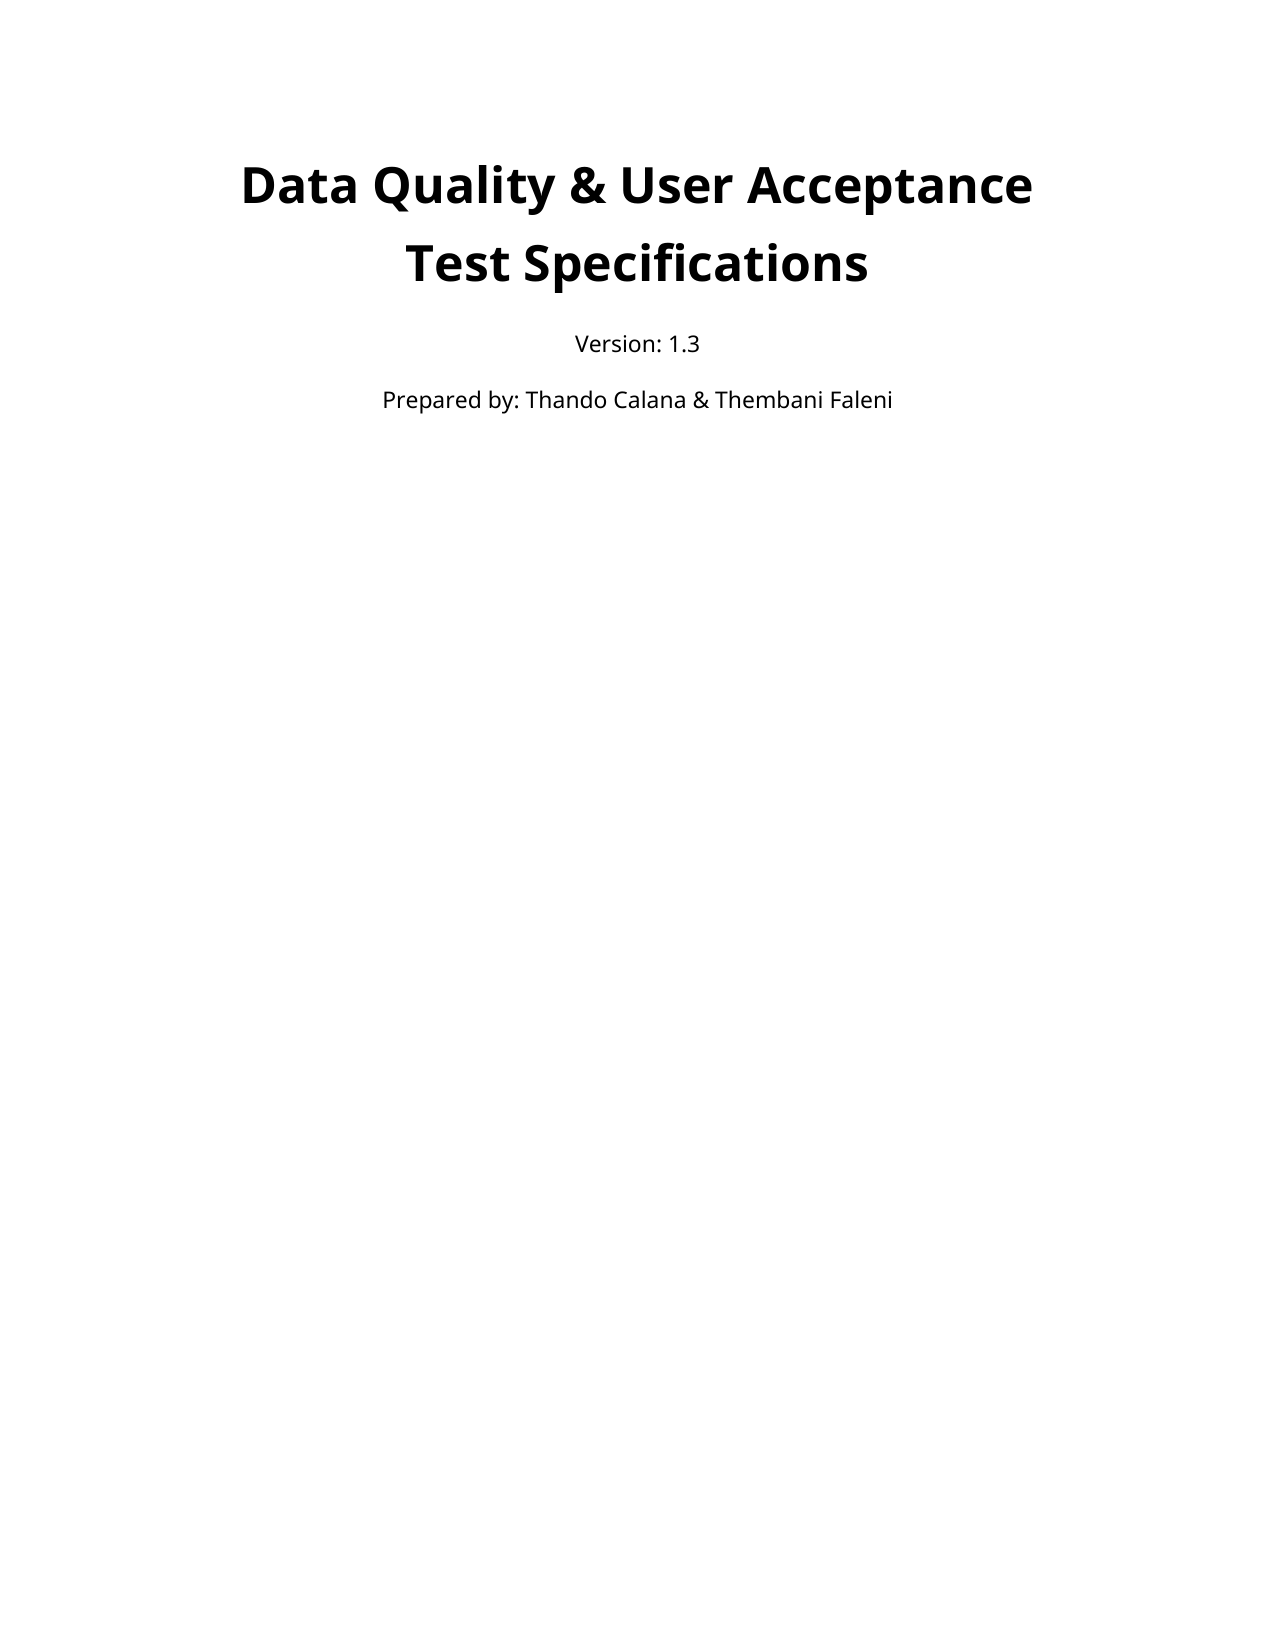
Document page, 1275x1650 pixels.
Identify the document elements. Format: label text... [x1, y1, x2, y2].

text Data Quality & User Acceptance Test Specifications [187, 150, 1087, 296]
text Prepared by: Thando Calana & Thembani Faleni [187, 384, 1087, 416]
text Version: 1.3 [187, 327, 1087, 359]
